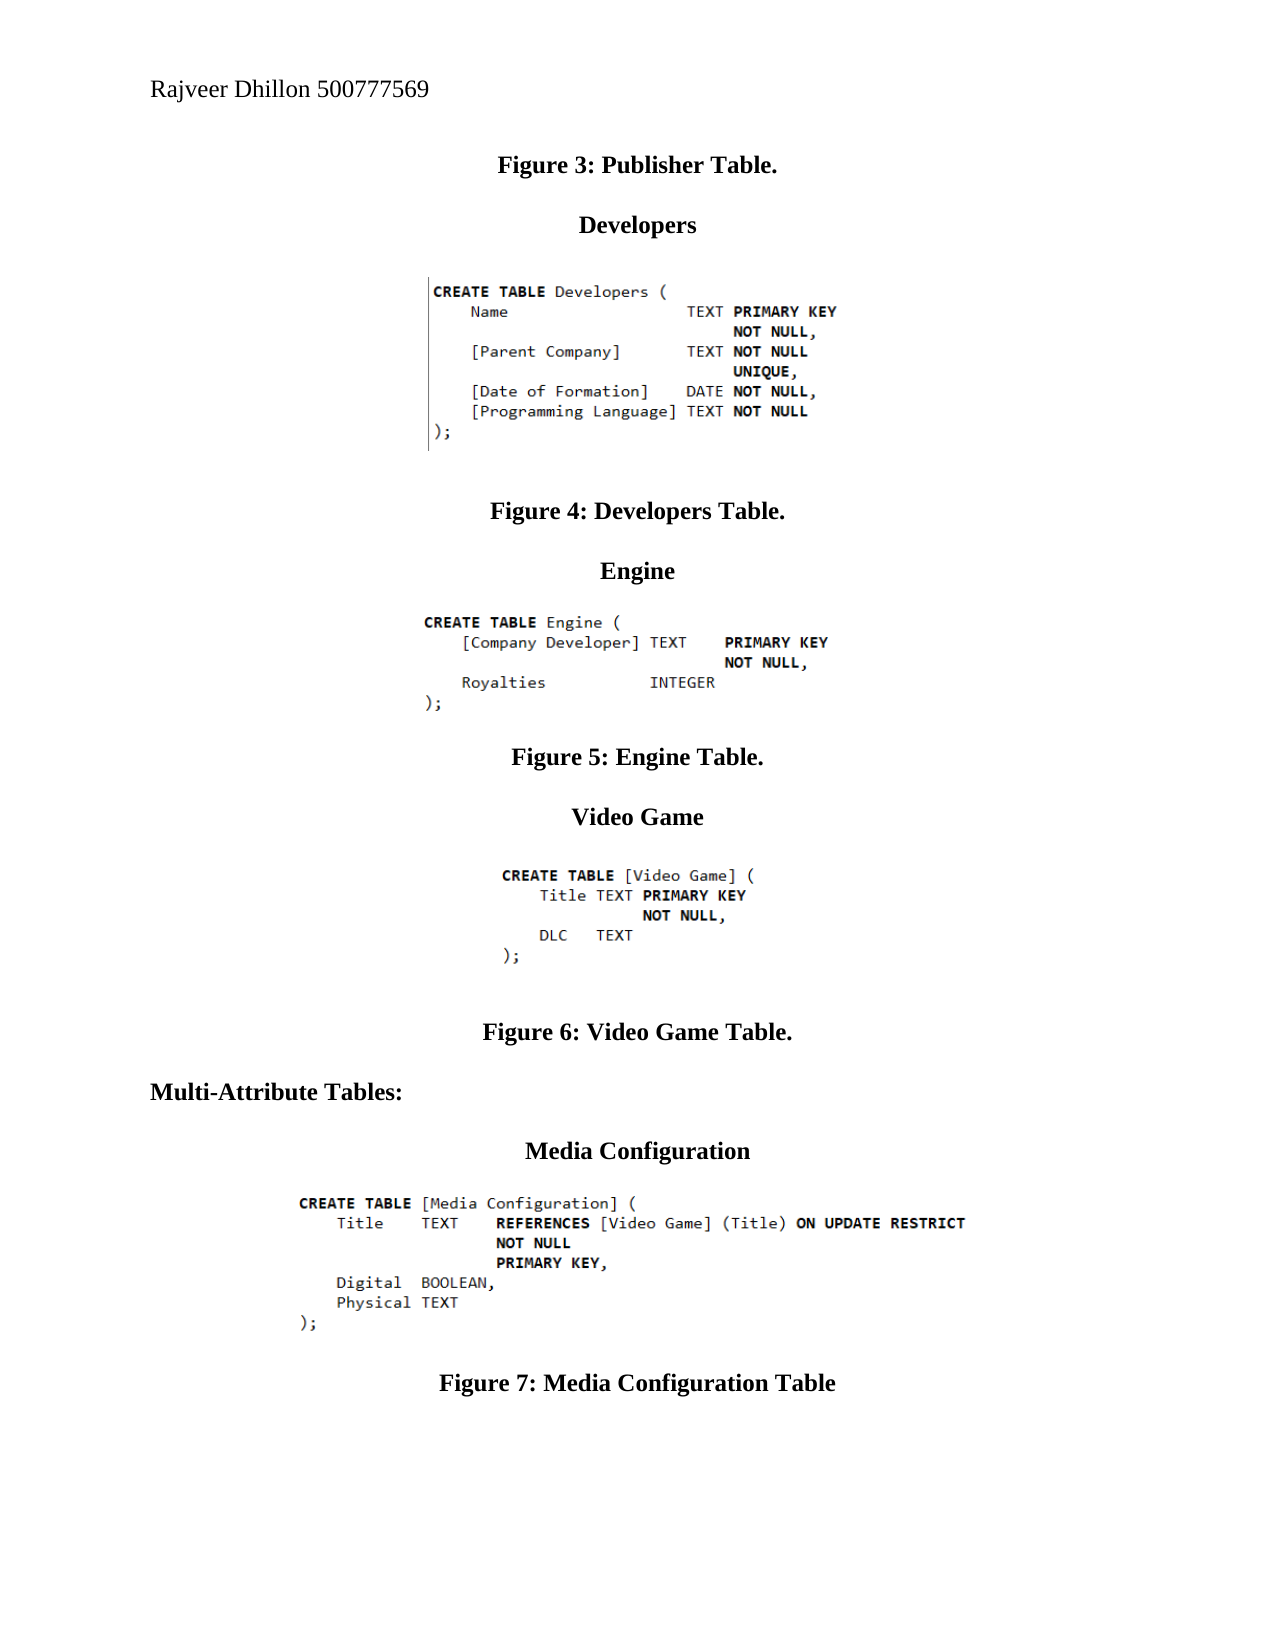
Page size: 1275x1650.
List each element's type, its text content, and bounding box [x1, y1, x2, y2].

text Video Game [150, 802, 1125, 831]
picture [428, 277, 847, 451]
text Developers [150, 210, 1125, 238]
text Figure 5: Engine Table. [150, 742, 1125, 771]
text Figure 3: Publisher Table. [150, 150, 1125, 179]
text Multi-Attribute Tables: [150, 1077, 1125, 1105]
picture [422, 615, 853, 712]
text Engine [150, 556, 1125, 585]
picture [502, 865, 773, 972]
text Figure 7: Media Configuration Table [150, 1368, 1125, 1397]
picture [297, 1196, 978, 1338]
text Media Configuration [150, 1136, 1125, 1165]
text Figure 6: Video Game Table. [150, 862, 1125, 1046]
